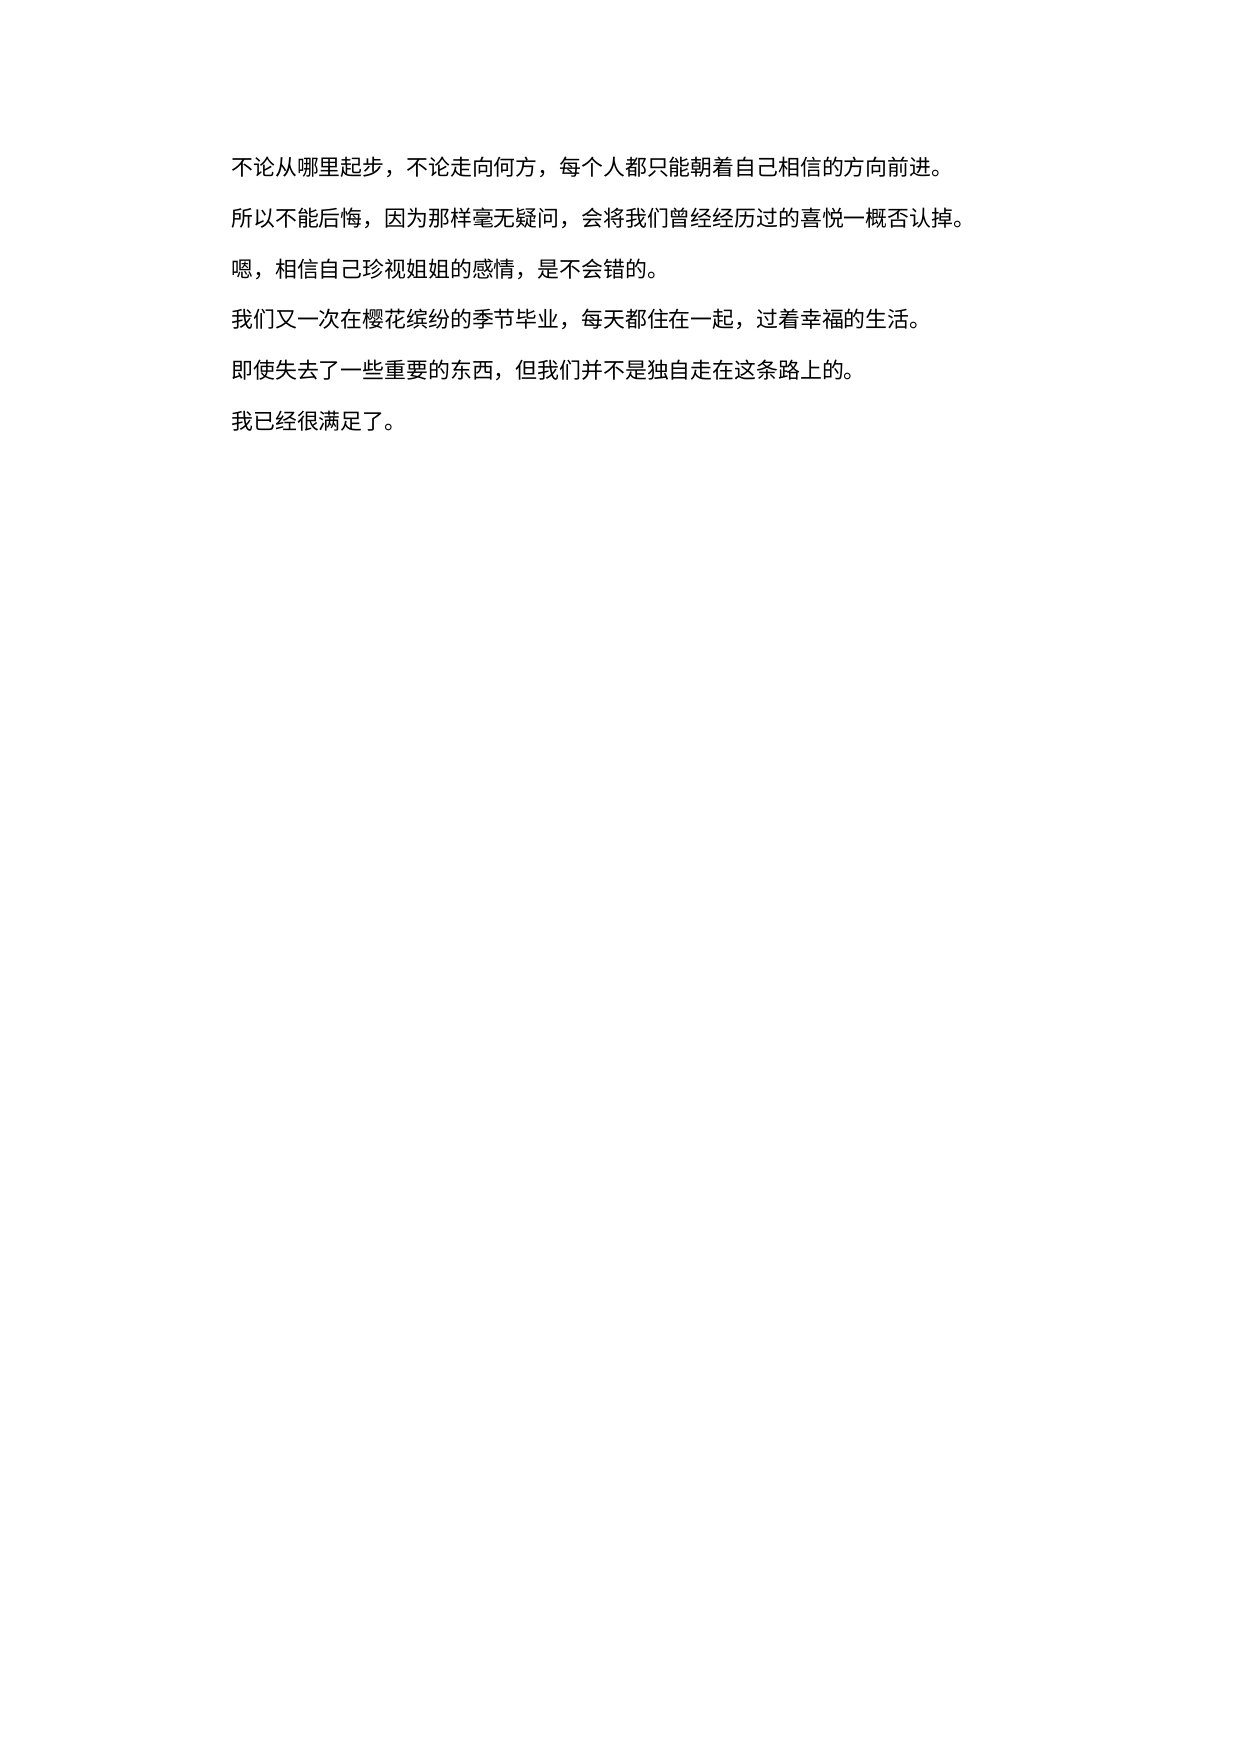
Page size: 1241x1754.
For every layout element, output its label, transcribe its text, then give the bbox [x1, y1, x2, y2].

text 所以不能后悔，因为那样毫无疑问，会将我们曾经经历过的喜悦一概否认掉。 [187, 201, 1053, 232]
text 即使失去了一些重要的东西，但我们并不是独自走在这条路上的。 [187, 353, 1053, 385]
text 不论从哪里起步，不论走向何方，每个人都只能朝着自己相信的方向前进。 [187, 150, 1053, 182]
text 我已经很满足了。 [187, 404, 1053, 436]
text 嗯，相信自己珍视姐姐的感情，是不会错的。 [187, 252, 1053, 283]
text 我们又一次在樱花缤纷的季节毕业，每天都住在一起，过着幸福的生活。 [187, 302, 1053, 334]
